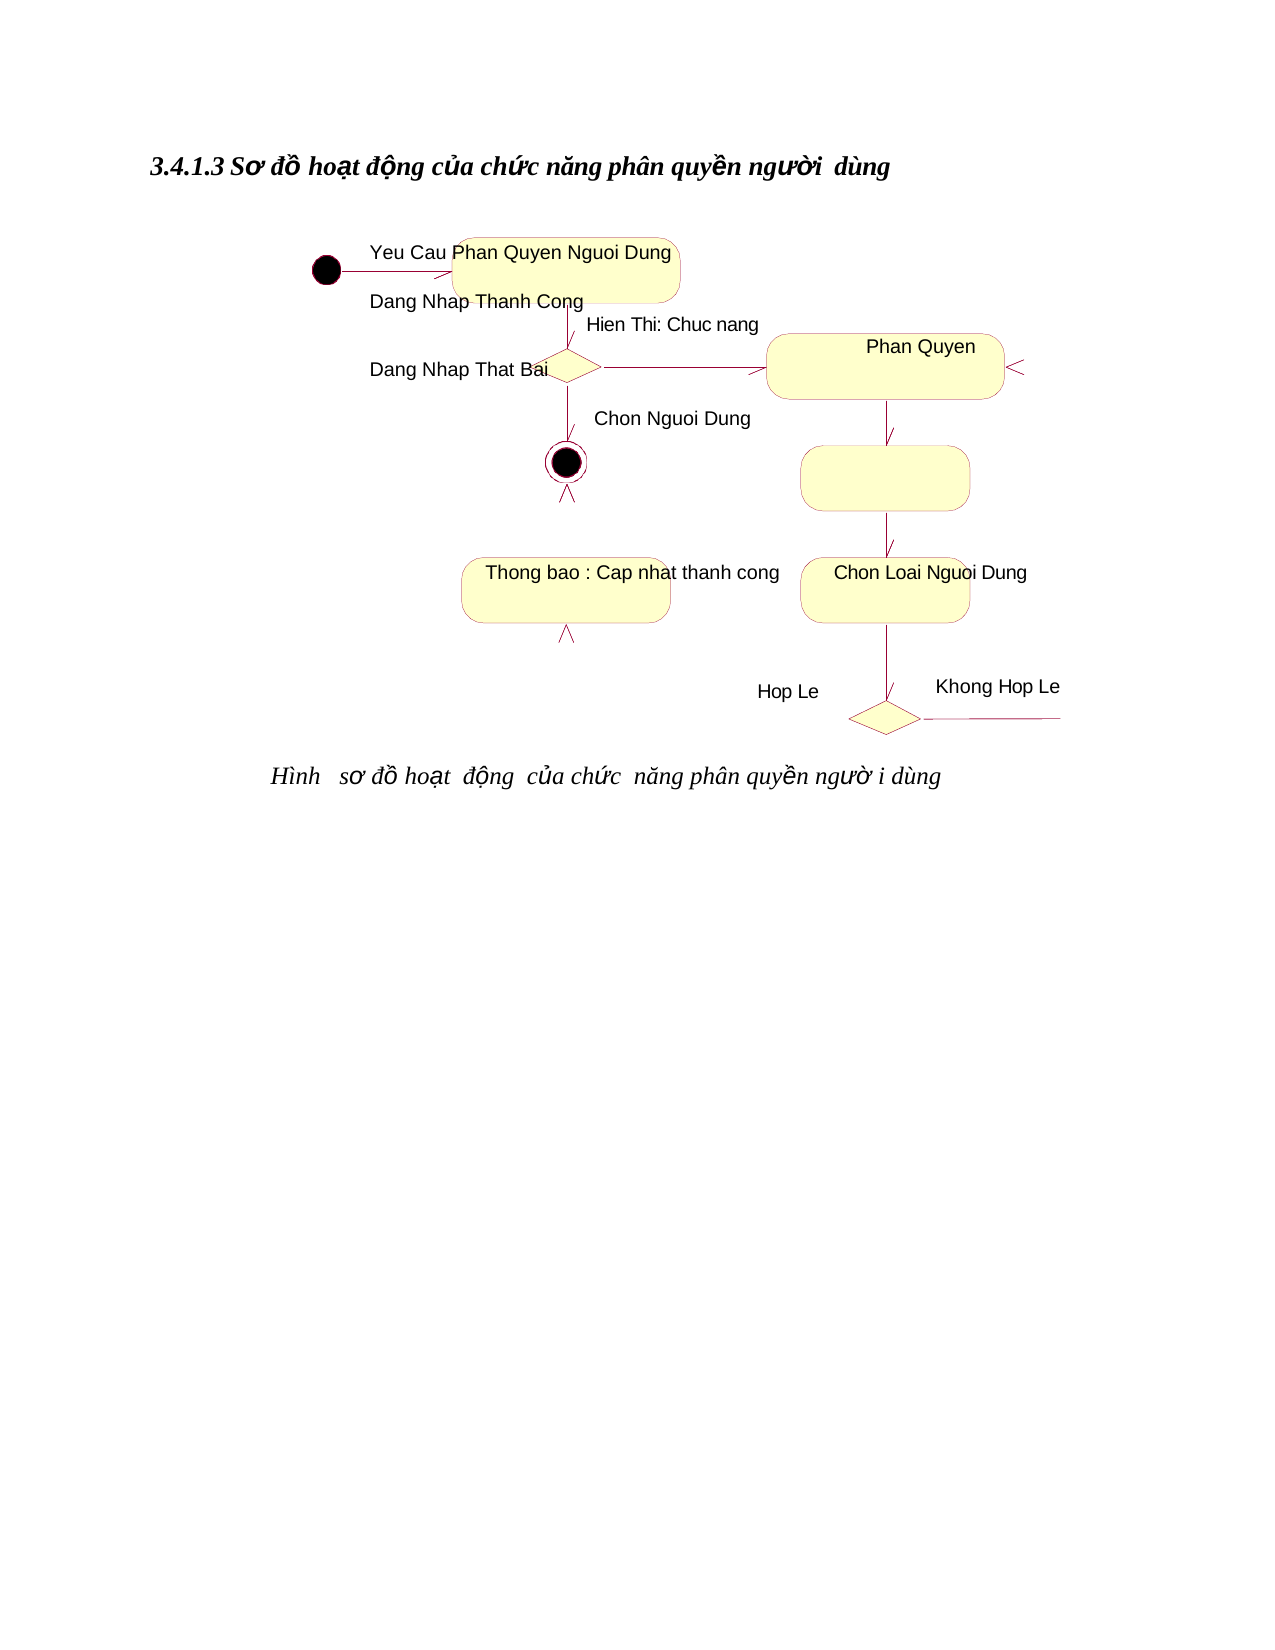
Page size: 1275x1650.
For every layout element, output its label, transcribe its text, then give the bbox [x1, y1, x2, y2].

picture [545, 441, 587, 483]
picture [312, 255, 341, 285]
subtitle Sơ đồ hoạt động của chức năng phân quyền người dùng [150, 150, 1096, 181]
text Hình sơ đồ hoạt động của chức năng phân quyền ngườ i dùng [270, 761, 1096, 790]
